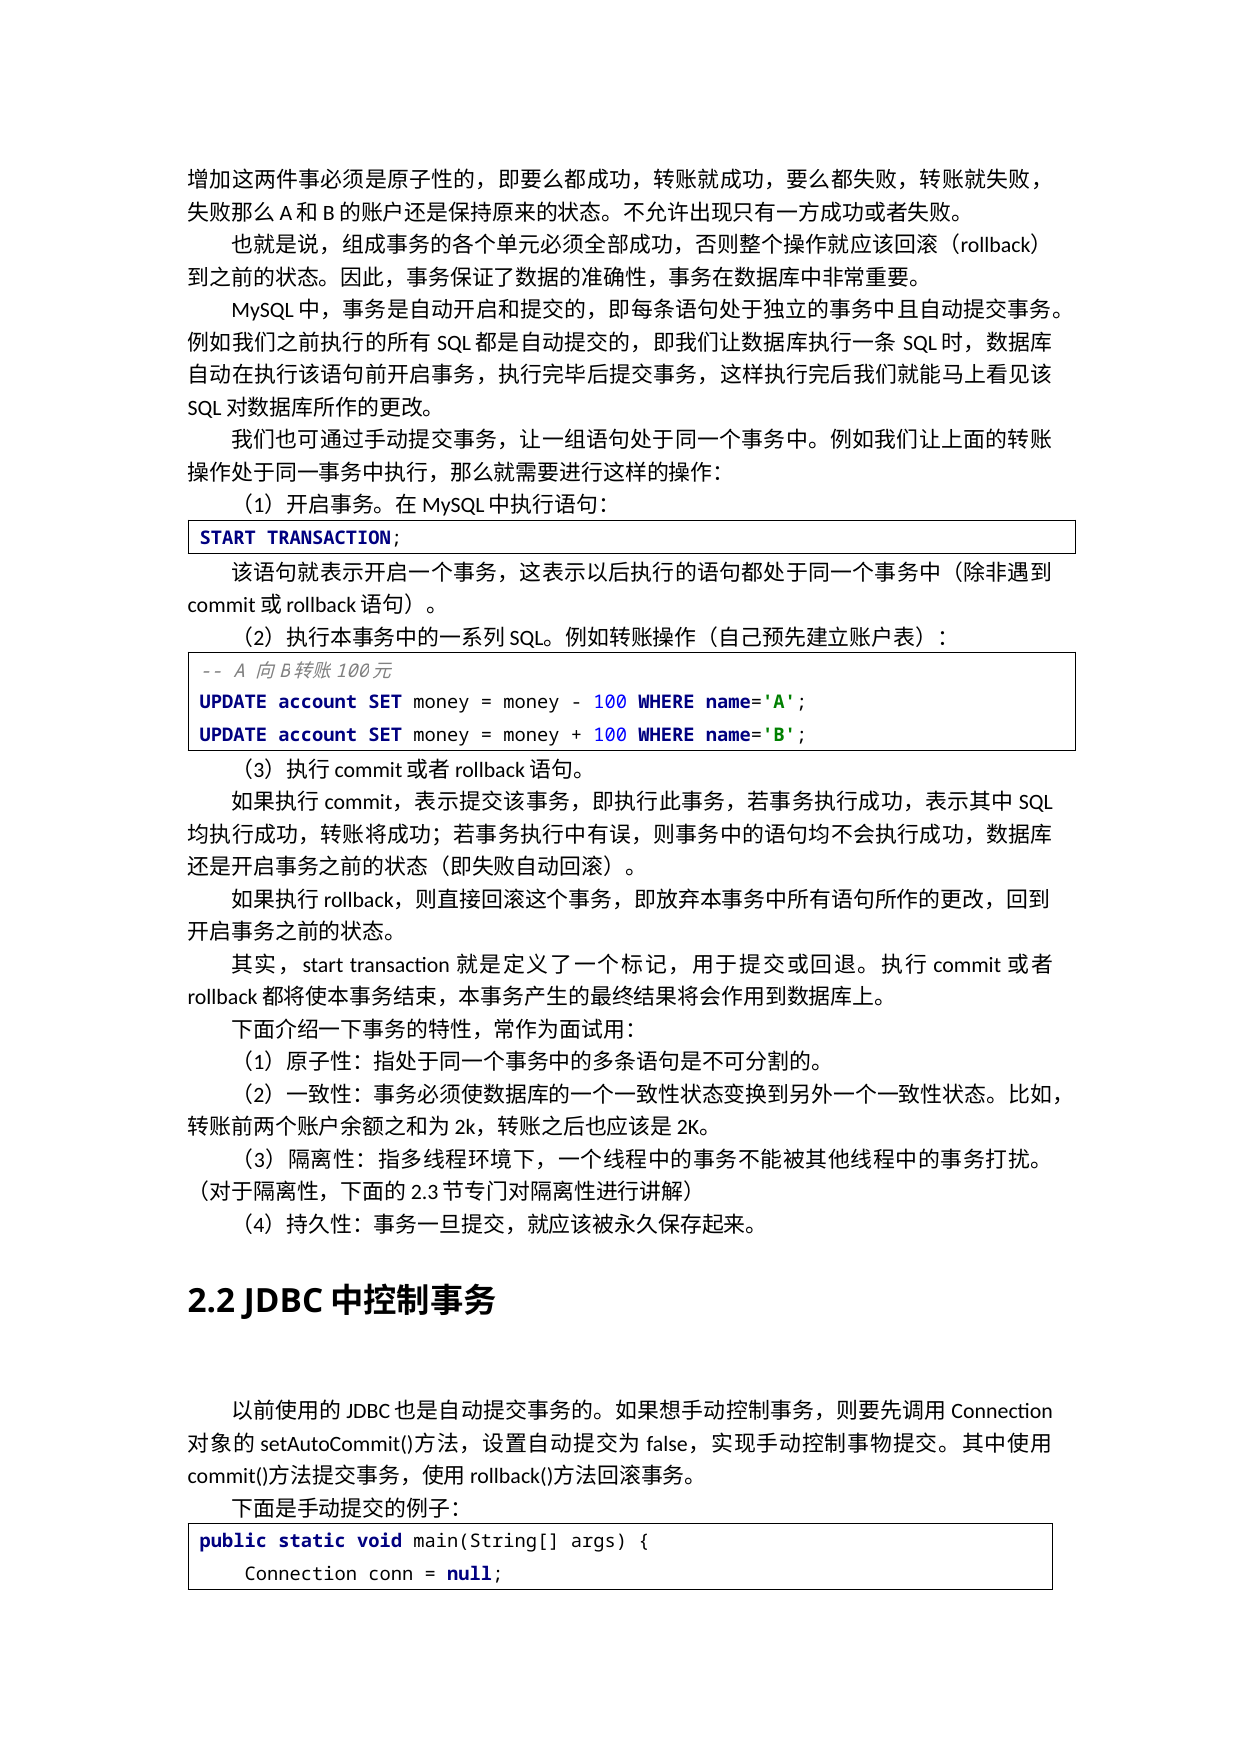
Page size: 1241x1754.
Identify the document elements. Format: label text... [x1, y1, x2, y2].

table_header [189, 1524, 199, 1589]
text 我们也可通过手动提交事务，让一组语句处于同一个事务中。例如我们让上面的转账操作处于同一事务中执行，那么就需要进行这样的操作： [187, 422, 1053, 487]
text 如果执行commit，表示提交该事务，即执行此事务，若事务执行成功，表示其中SQL均执行成功，转账将成功；若事务执行中有误，则事务中的语句均不会执行成功，数据库还是开启事务之前的状态（即失败自动回滚）。 [187, 784, 1053, 881]
subtitle 2.2 JDBC中控制事务 [187, 1266, 1053, 1331]
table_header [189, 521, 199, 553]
text （1）原子性：指处于同一个事务中的多条语句是不可分割的。 [187, 1044, 1053, 1076]
text （3）执行commit或者rollback语句。 [187, 751, 1053, 784]
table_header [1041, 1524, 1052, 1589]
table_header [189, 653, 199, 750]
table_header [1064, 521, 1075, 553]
text 下面是手动提交的例子： [187, 1491, 1053, 1523]
text 下面介绍一下事务的特性，常作为面试用： [187, 1011, 1053, 1044]
text （2）执行本事务中的一系列SQL。例如转账操作（自己预先建立账户表）： [187, 619, 1053, 652]
text 也就是说，组成事务的各个单元必须全部成功，否则整个操作就应该回滚（rollback）到之前的状态。因此，事务保证了数据的准确性，事务在数据库中非常重要。 [187, 227, 1053, 292]
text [187, 162, 1053, 227]
text 以前使用的JDBC也是自动提交事务的。如果想手动控制事务，则要先调用Connection对象的setAutoCommit()方法，设置自动提交为false，实现手动控制事物提交。其中使用commit()方法提交事务，使用rollback()方法回滚事务。 [187, 1393, 1053, 1491]
text （1）开启事务。在MySQL中执行语句： [187, 487, 1053, 519]
text 该语句就表示开启一个事务，这表示以后执行的语句都处于同一个事务中（除非遇到commit或rollback语句）。 [187, 554, 1053, 619]
text 如果执行rollback，则直接回滚这个事务，即放弃本事务中所有语句所作的更改，回到开启事务之前的状态。 [187, 881, 1053, 946]
text （3）隔离性：指多线程环境下，一个线程中的事务不能被其他线程中的事务打扰。（对于隔离性，下面的2.3节专门对隔离性进行讲解） [187, 1141, 1053, 1206]
text 其实，start transaction就是定义了一个标记，用于提交或回退。执行commit或者rollback都将使本事务结束，本事务产生的最终结果将会作用到数据库上。 [187, 946, 1053, 1011]
text （2）一致性：事务必须使数据库的一个一致性状态变换到另外一个一致性状态。比如，转账前两个账户余额之和为2k，转账之后也应该是2K。 [187, 1076, 1053, 1141]
text MySQL中，事务是自动开启和提交的，即每条语句处于独立的事务中且自动提交事务。例如我们之前执行的所有SQL都是自动提交的，即我们让数据库执行一条SQL时，数据库自动在执行该语句前开启事务，执行完毕后提交事务，这样执行完后我们就能马上看见该SQL对数据库所作的更改。 [187, 292, 1053, 422]
text （4）持久性：事务一旦提交，就应该被永久保存起来。 [187, 1206, 1053, 1239]
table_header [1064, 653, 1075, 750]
